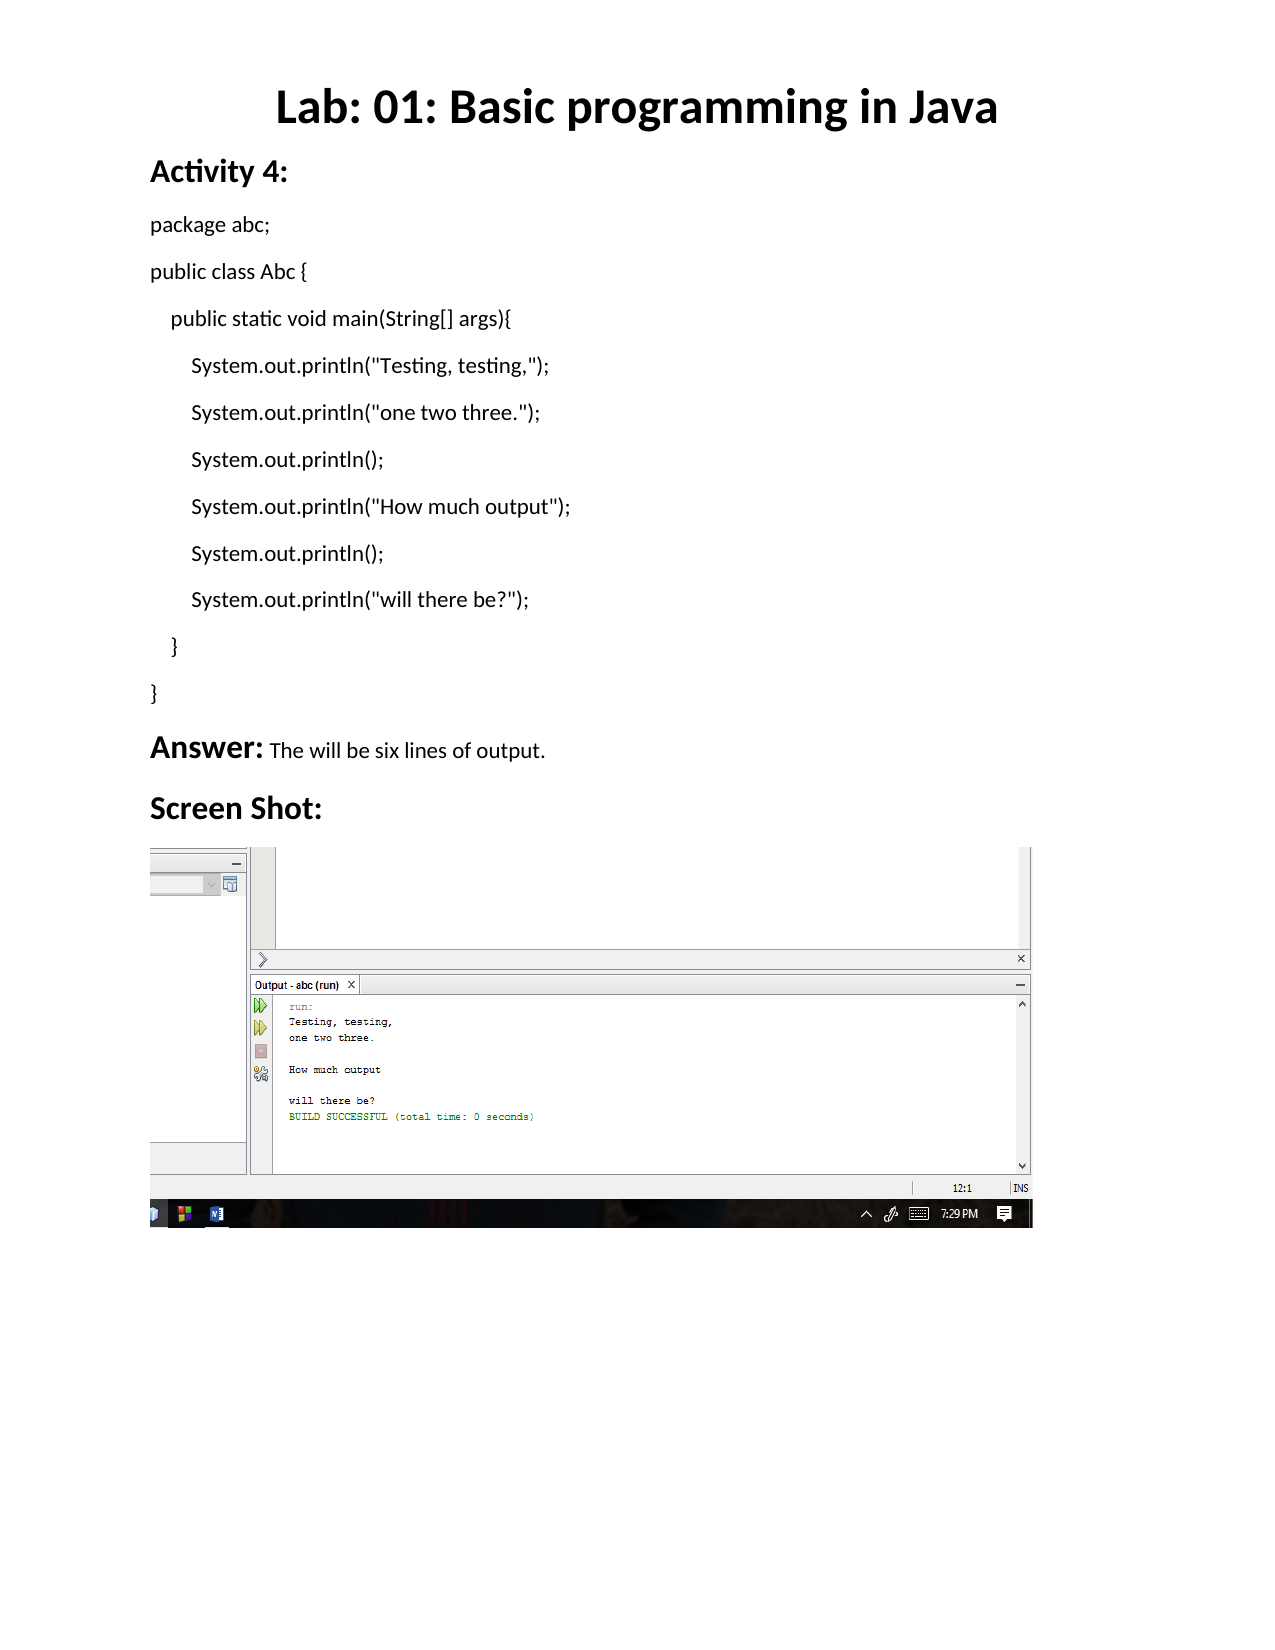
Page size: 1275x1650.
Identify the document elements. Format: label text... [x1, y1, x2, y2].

text System.out.println("Testing, testing,"); [150, 351, 1125, 379]
text public static void main(String[] args){ [150, 304, 1125, 332]
text System.out.println(); [150, 445, 1125, 473]
text Activity 4: [150, 150, 1125, 191]
text System.out.println("will there be?"); [150, 586, 1125, 614]
text package abc; [150, 211, 1125, 239]
text Screen Shot: [150, 787, 1125, 828]
text System.out.println(); [150, 539, 1125, 567]
text System.out.println("one two three."); [150, 398, 1125, 426]
picture [150, 847, 1033, 1228]
text System.out.println("How much output"); [150, 492, 1125, 520]
text public class Abc { [150, 257, 1125, 286]
text Answer: The will be six lines of output. [150, 726, 1125, 767]
text } [150, 632, 1125, 661]
text } [150, 679, 1125, 707]
